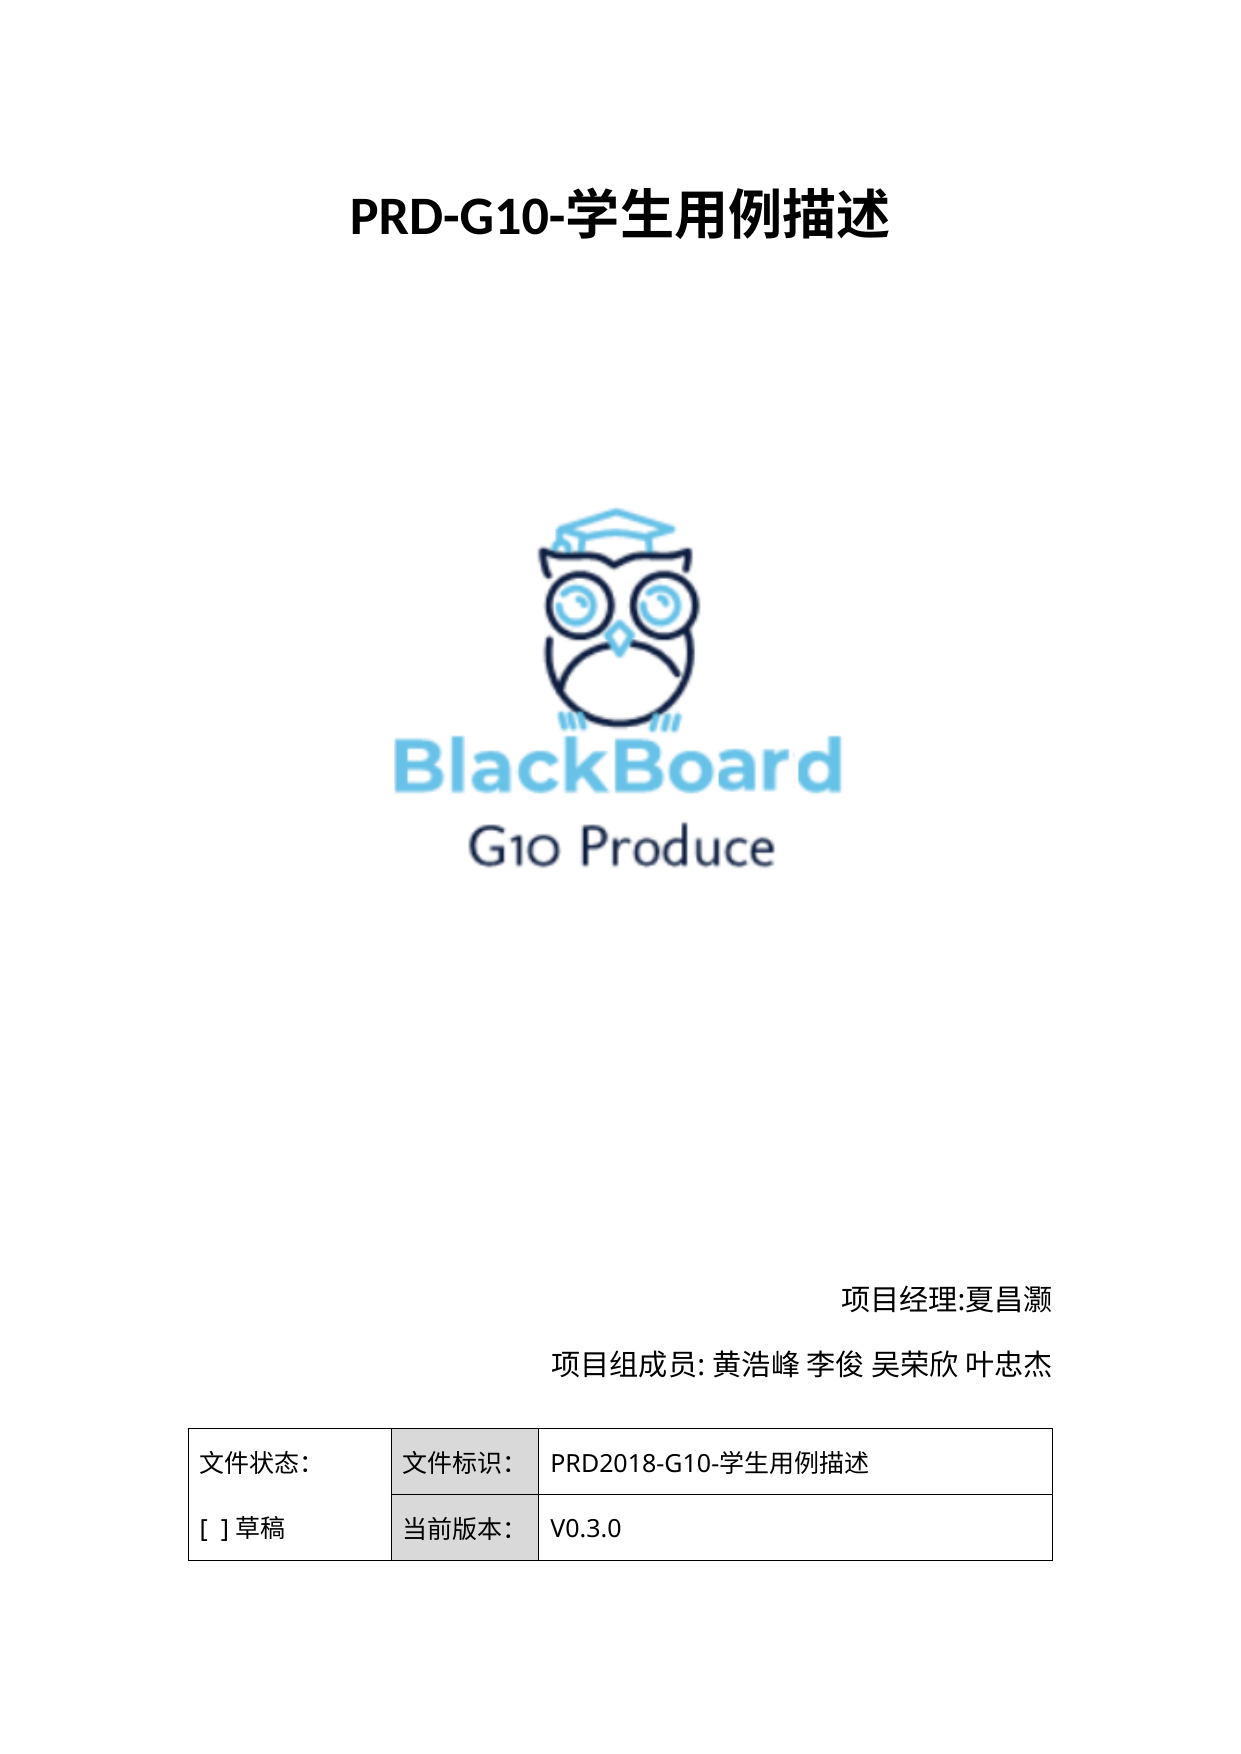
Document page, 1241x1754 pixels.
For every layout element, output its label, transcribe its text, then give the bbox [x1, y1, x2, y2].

table_header 文件标识： [392, 1429, 538, 1494]
table_header PRD2018-G10-学生用例描述 [539, 1429, 1052, 1494]
text 项目组成员: 黄浩峰 李俊 吴荣欣 叶忠杰 [187, 1331, 1053, 1396]
table_cell 当前版本： [392, 1495, 538, 1560]
text 项目经理:夏昌灏 [187, 1266, 1053, 1331]
table_cell V0.3.0 [539, 1495, 1052, 1560]
picture [382, 453, 858, 929]
text PRD-G10-学生用例描述 [187, 162, 1053, 259]
table_header 文件状态： [ ] 草稿 [ ] 正式发布 [√] 正在修改 [189, 1429, 391, 1560]
